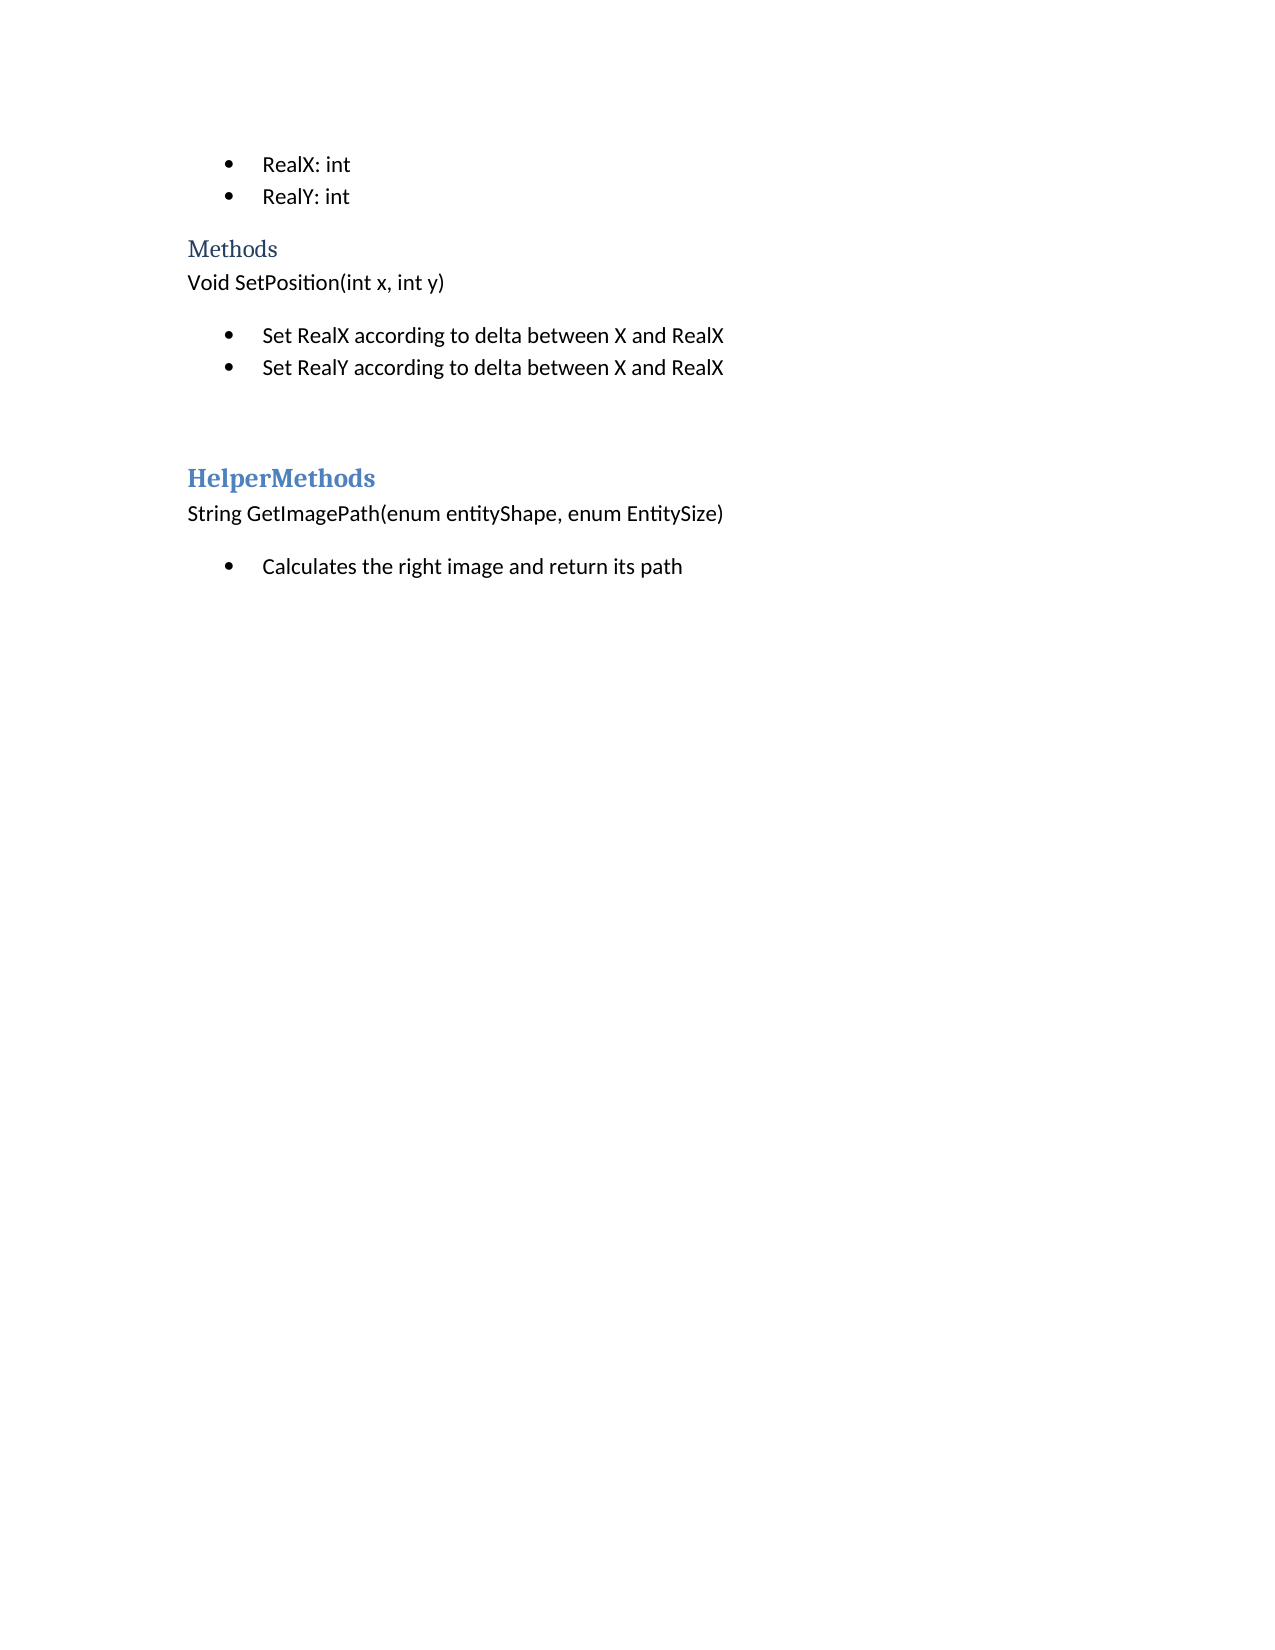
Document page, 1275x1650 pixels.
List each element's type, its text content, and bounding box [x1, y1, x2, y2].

list Set RealY according to delta between X and RealX [225, 353, 1087, 381]
list RealX: int [225, 150, 1087, 178]
list Set RealX according to delta between X and RealX [225, 321, 1087, 349]
list Calculates the right image and return its path [225, 552, 1087, 580]
subtitle HelperMethods [187, 463, 1087, 494]
text String GetImagePath(enum entityShape, enum EntitySize) [187, 499, 1087, 527]
list RealY: int [225, 182, 1087, 210]
text Void SetPosition(int x, int y) [187, 268, 1087, 296]
subtitle Methods [187, 235, 1087, 264]
